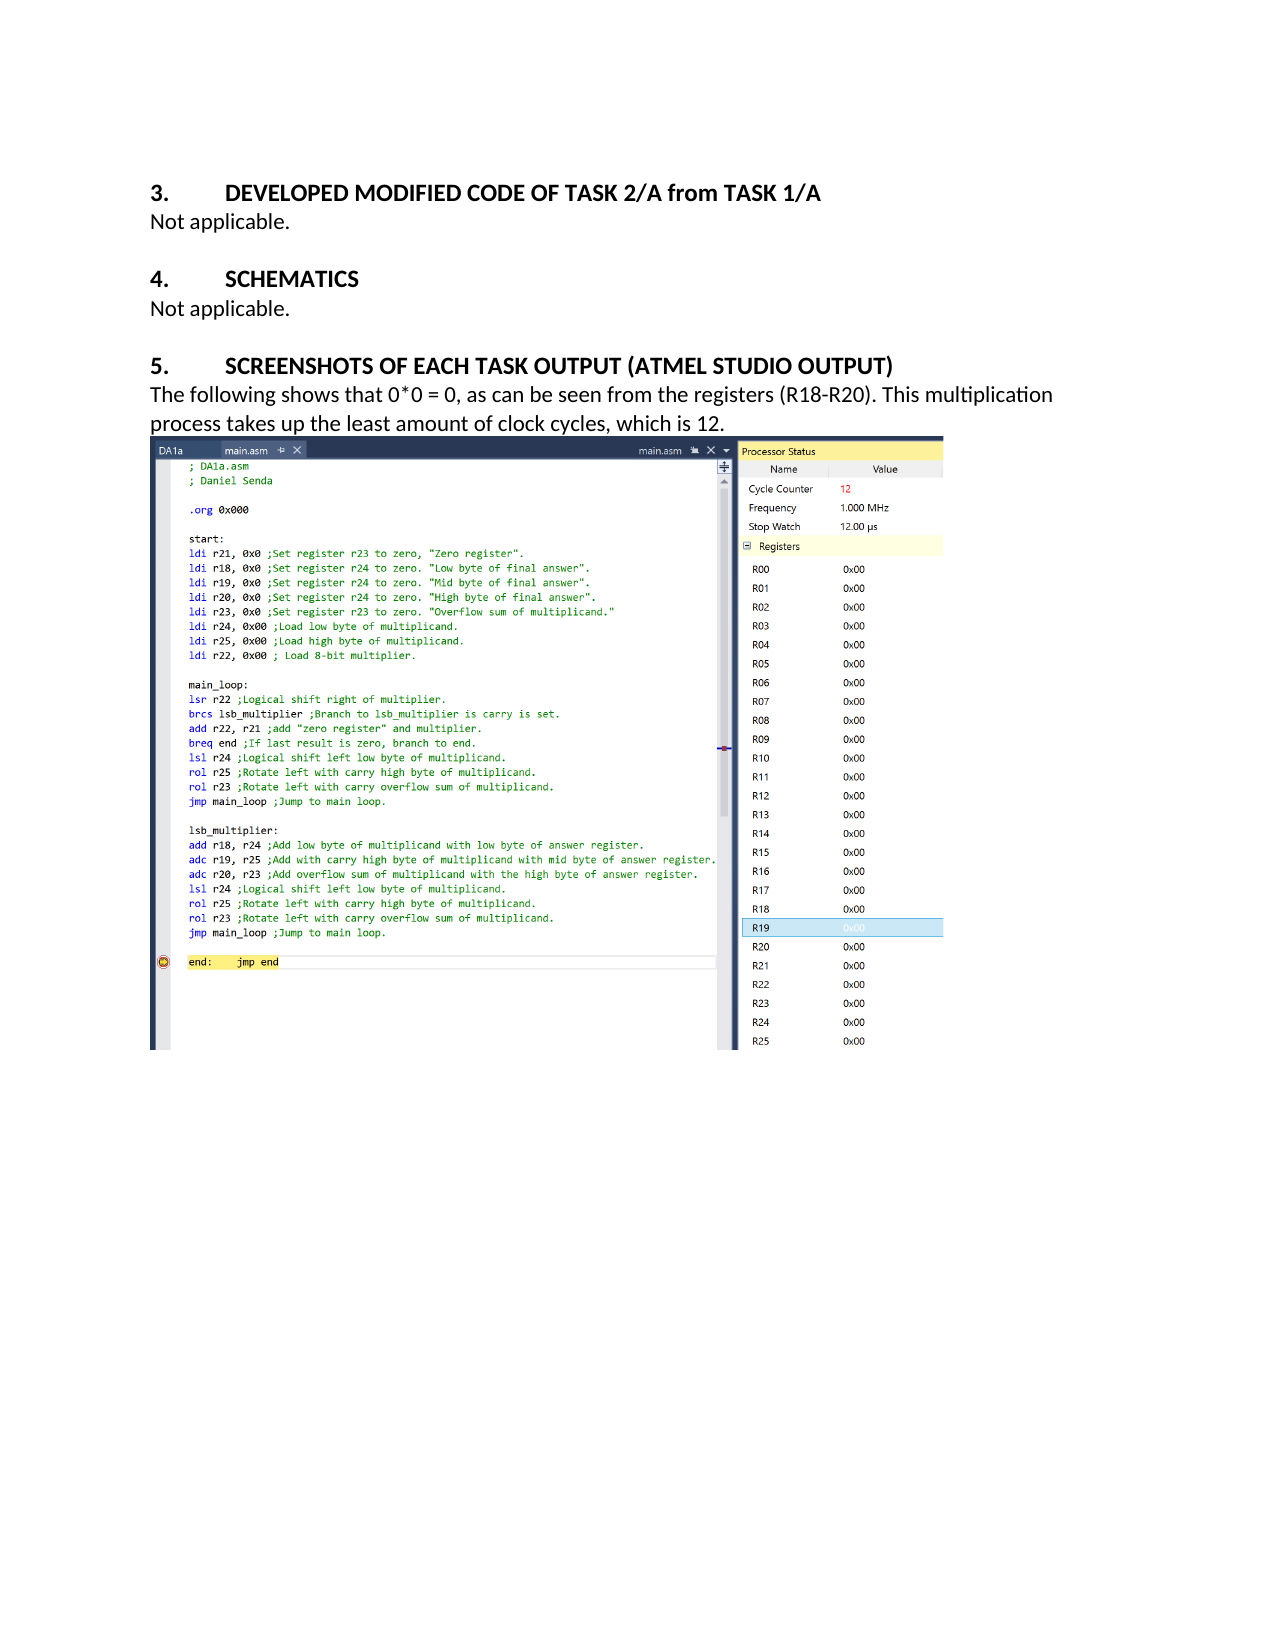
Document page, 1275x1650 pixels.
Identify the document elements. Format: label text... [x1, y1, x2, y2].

picture [150, 436, 944, 1050]
list DEVELOPED MODIFIED CODE OF TASK 2/A from TASK 1/A [150, 177, 1125, 207]
list SCREENSHOTS OF EACH TASK OUTPUT (ATMEL STUDIO OUTPUT) [150, 350, 1125, 381]
list SCHEMATICS [150, 263, 1125, 294]
text Not applicable. [150, 207, 1125, 236]
text Not applicable. [150, 294, 1125, 322]
